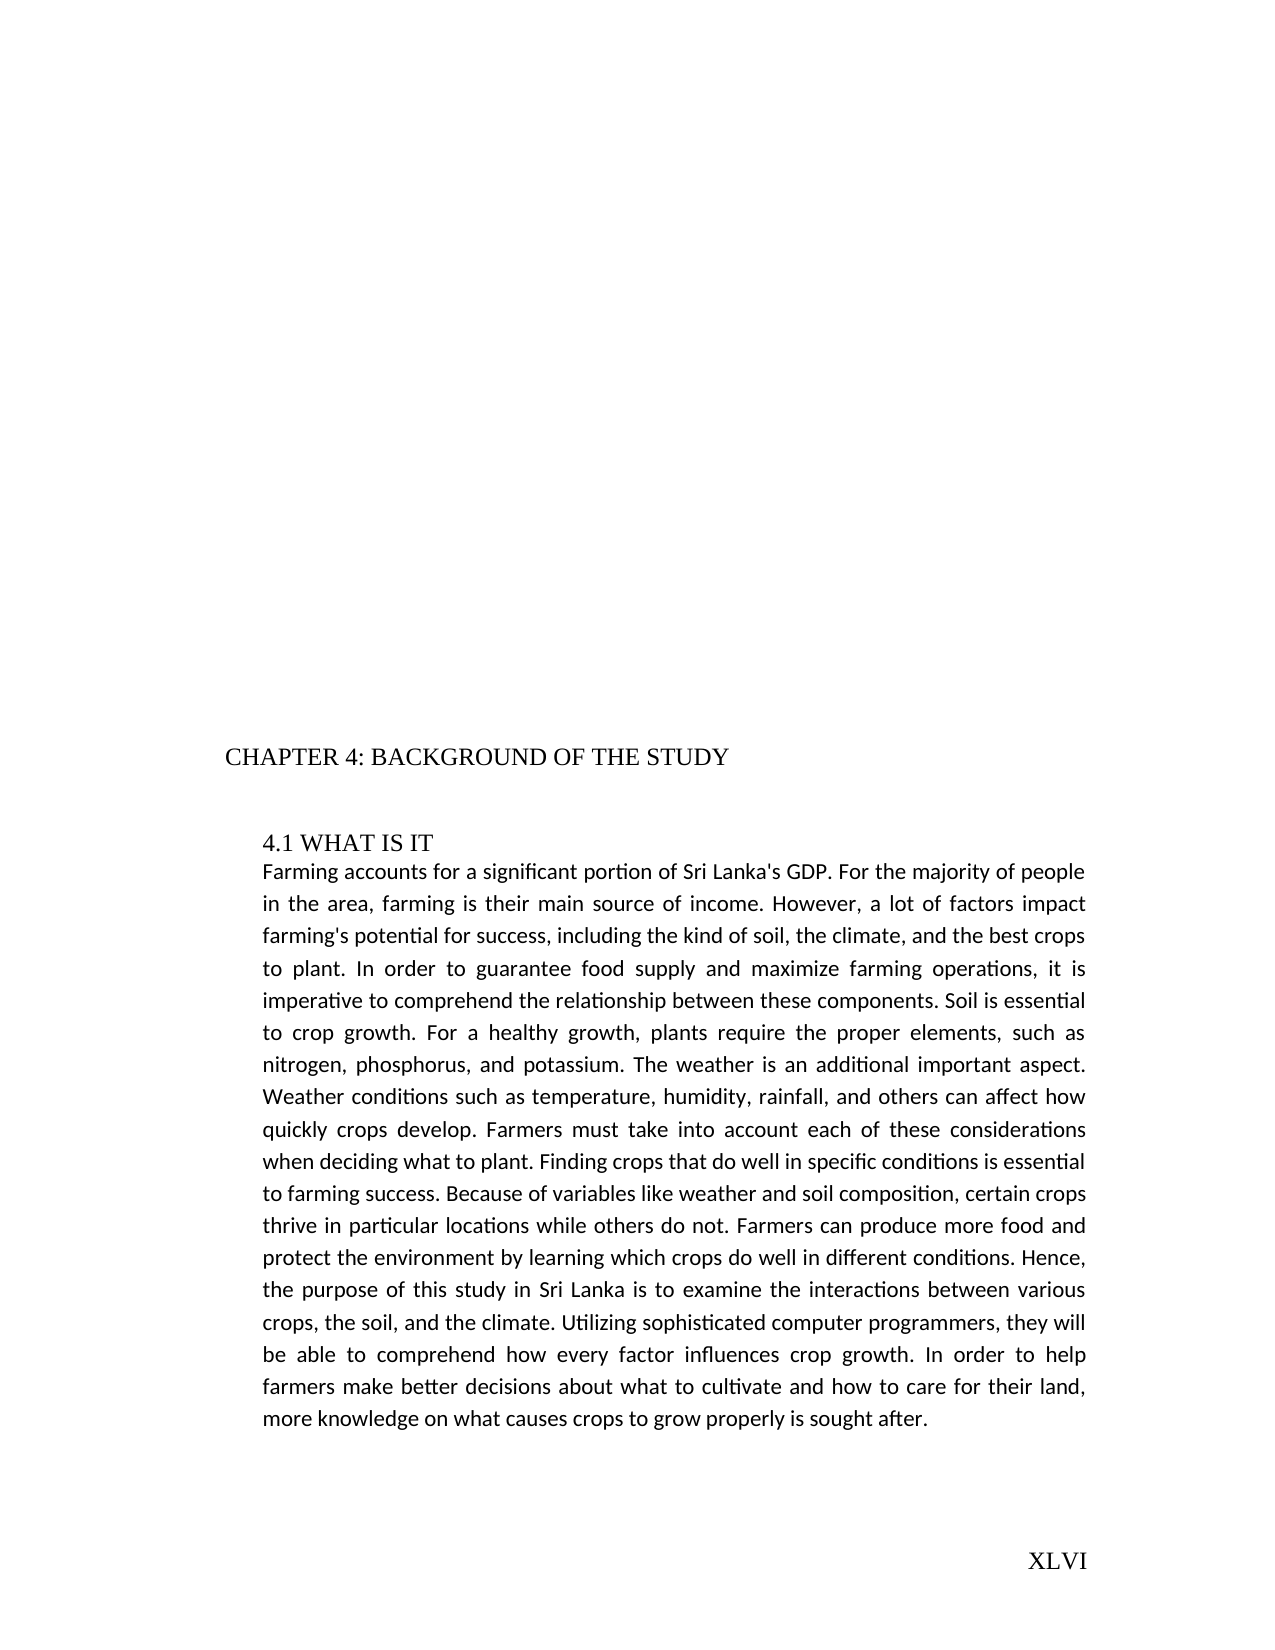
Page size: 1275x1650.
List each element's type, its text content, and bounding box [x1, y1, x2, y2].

list Farming accounts for a significant portion of Sri Lanka's GDP. For the majority of people in the area, farming is their main source of income. However, a lot of factors impact farming's potential for success, including the kind of soil, the climate, and the best crops to plant. In order to guarantee food supply and maximize farming operations, it is imperative to comprehend the relationship between these components. Soil is essential to crop growth. For a healthy growth, plants require the proper elements, such as nitrogen, phosphorus, and potassium. The weather is an additional important aspect. Weather conditions such as temperature, humidity, rainfall, and others can affect how quickly crops develop. Farmers must take into account each of these considerations when deciding what to plant. Finding crops that do well in specific conditions is essential to farming success. Because of variables like weather and soil composition, certain crops thrive in particular locations while others do not. Farmers can produce more food and protect the environment by learning which crops do well in different conditions. Hence, the purpose of this study in Sri Lanka is to examine the interactions between various crops, the soil, and the climate. Utilizing sophisticated computer programmers, they will be able to comprehend how every factor influences crop growth. In order to help farmers make better decisions about what to cultivate and how to care for their land, more knowledge on what causes crops to grow properly is sought after. [262, 857, 1087, 1432]
text 4.1 WHAT IS IT [187, 828, 1087, 857]
text CHAPTER 4: BACKGROUND OF THE STUDY [187, 742, 1087, 771]
